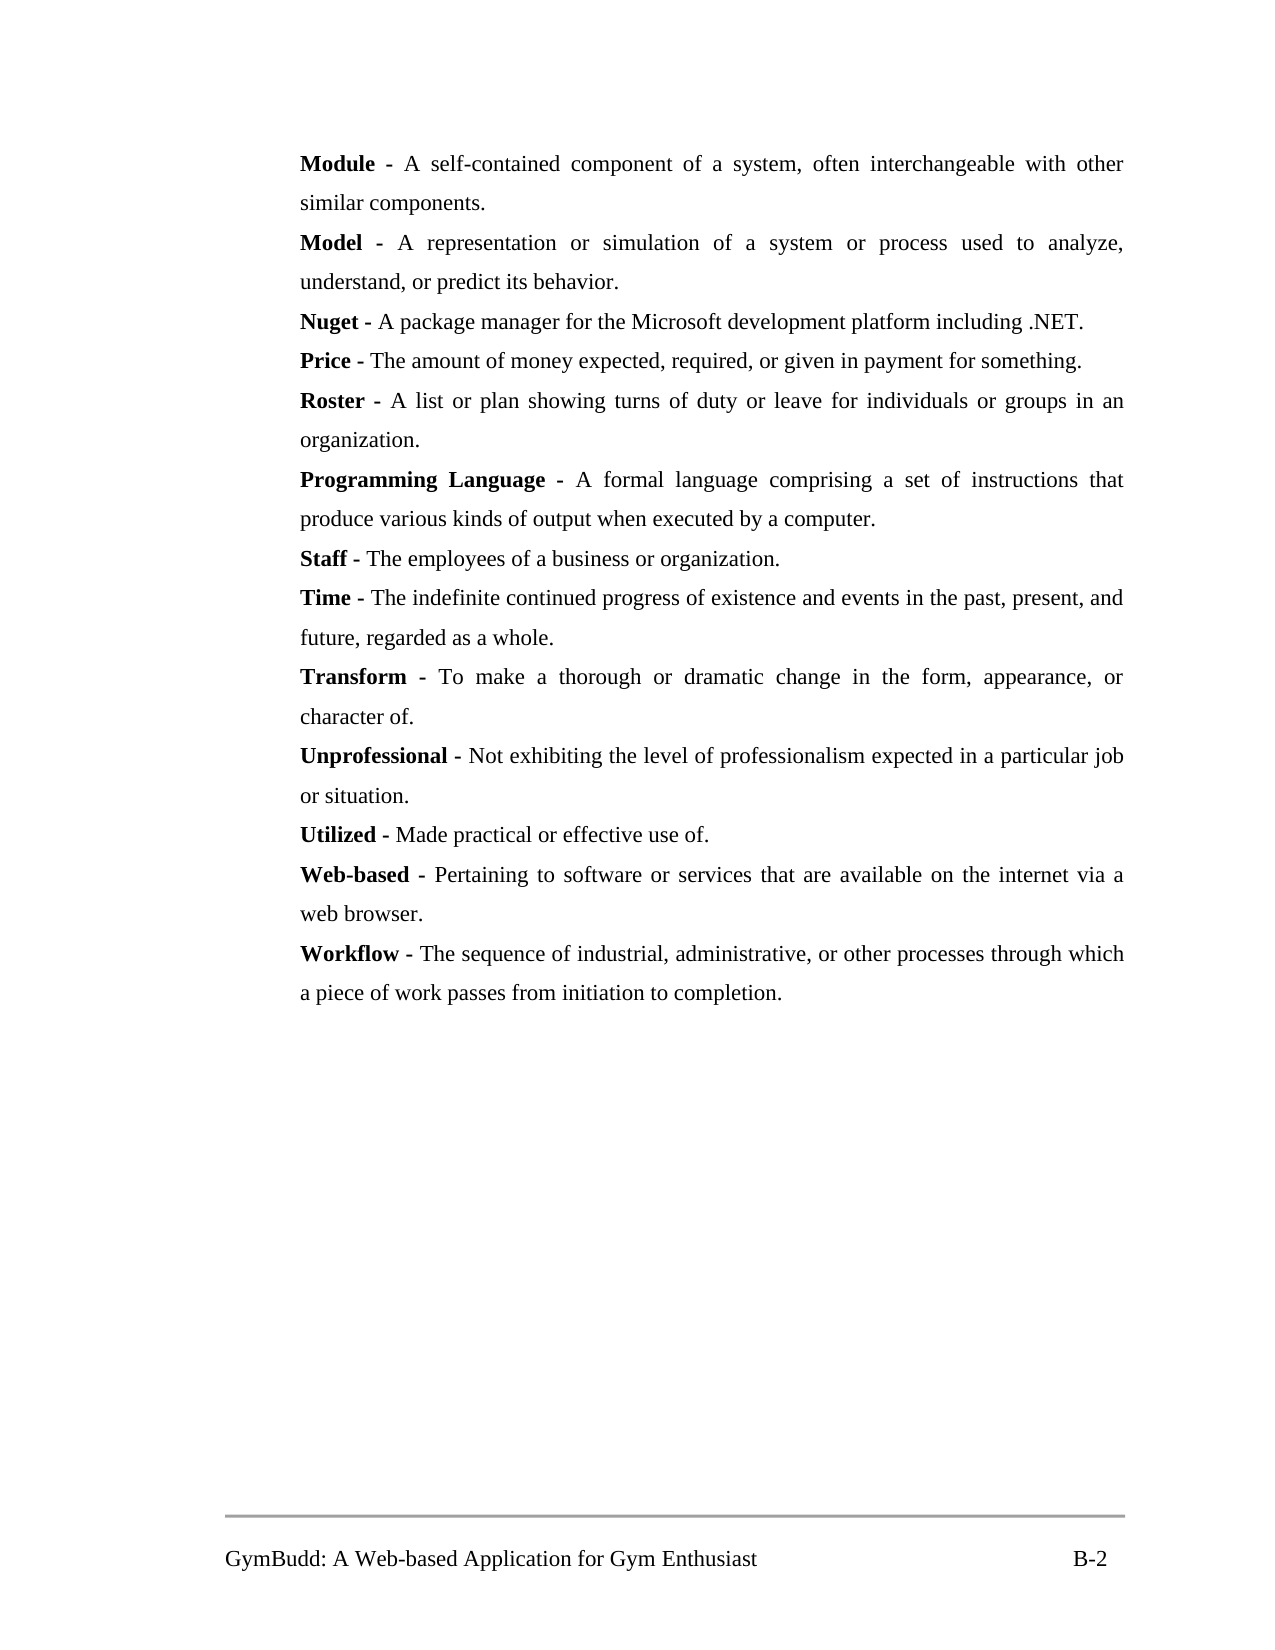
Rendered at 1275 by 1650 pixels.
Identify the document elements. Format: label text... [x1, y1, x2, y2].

text Unprofessional - Not exhibiting the level of professionalism expected in a particular job or situation. [300, 742, 1125, 808]
text Price - The amount of money expected, required, or given in payment for something. [300, 347, 1125, 374]
text Programming Language - A formal language comprising a set of instructions that produce various kinds of output when executed by a computer. [300, 466, 1125, 532]
text Nuget - A package manager for the Microsoft development platform including .NET. [300, 308, 1125, 334]
text Workflow - The sequence of industrial, administrative, or other processes through which a piece of work passes from initiation to completion. [300, 939, 1125, 1005]
text Web-based - Pertaining to software or services that are available on the internet via a web browser. [300, 861, 1125, 926]
text Utilized - Made practical or effective use of. [300, 821, 1125, 847]
text Roster - A list or plan showing turns of duty or leave for individuals or groups in an organization. [300, 387, 1125, 453]
text Time - The indefinite continued progress of existence and events in the past, present, and future, regarded as a whole. [300, 584, 1125, 650]
text Transform - To make a thorough or dramatic change in the form, appearance, or character of. [300, 663, 1125, 729]
text Model - A representation or simulation of a system or process used to analyze, understand, or predict its behavior. [300, 229, 1125, 295]
text Module - A self-contained component of a system, often interchangeable with other similar components. [300, 150, 1125, 216]
text Staff - The employees of a business or organization. [300, 545, 1125, 571]
